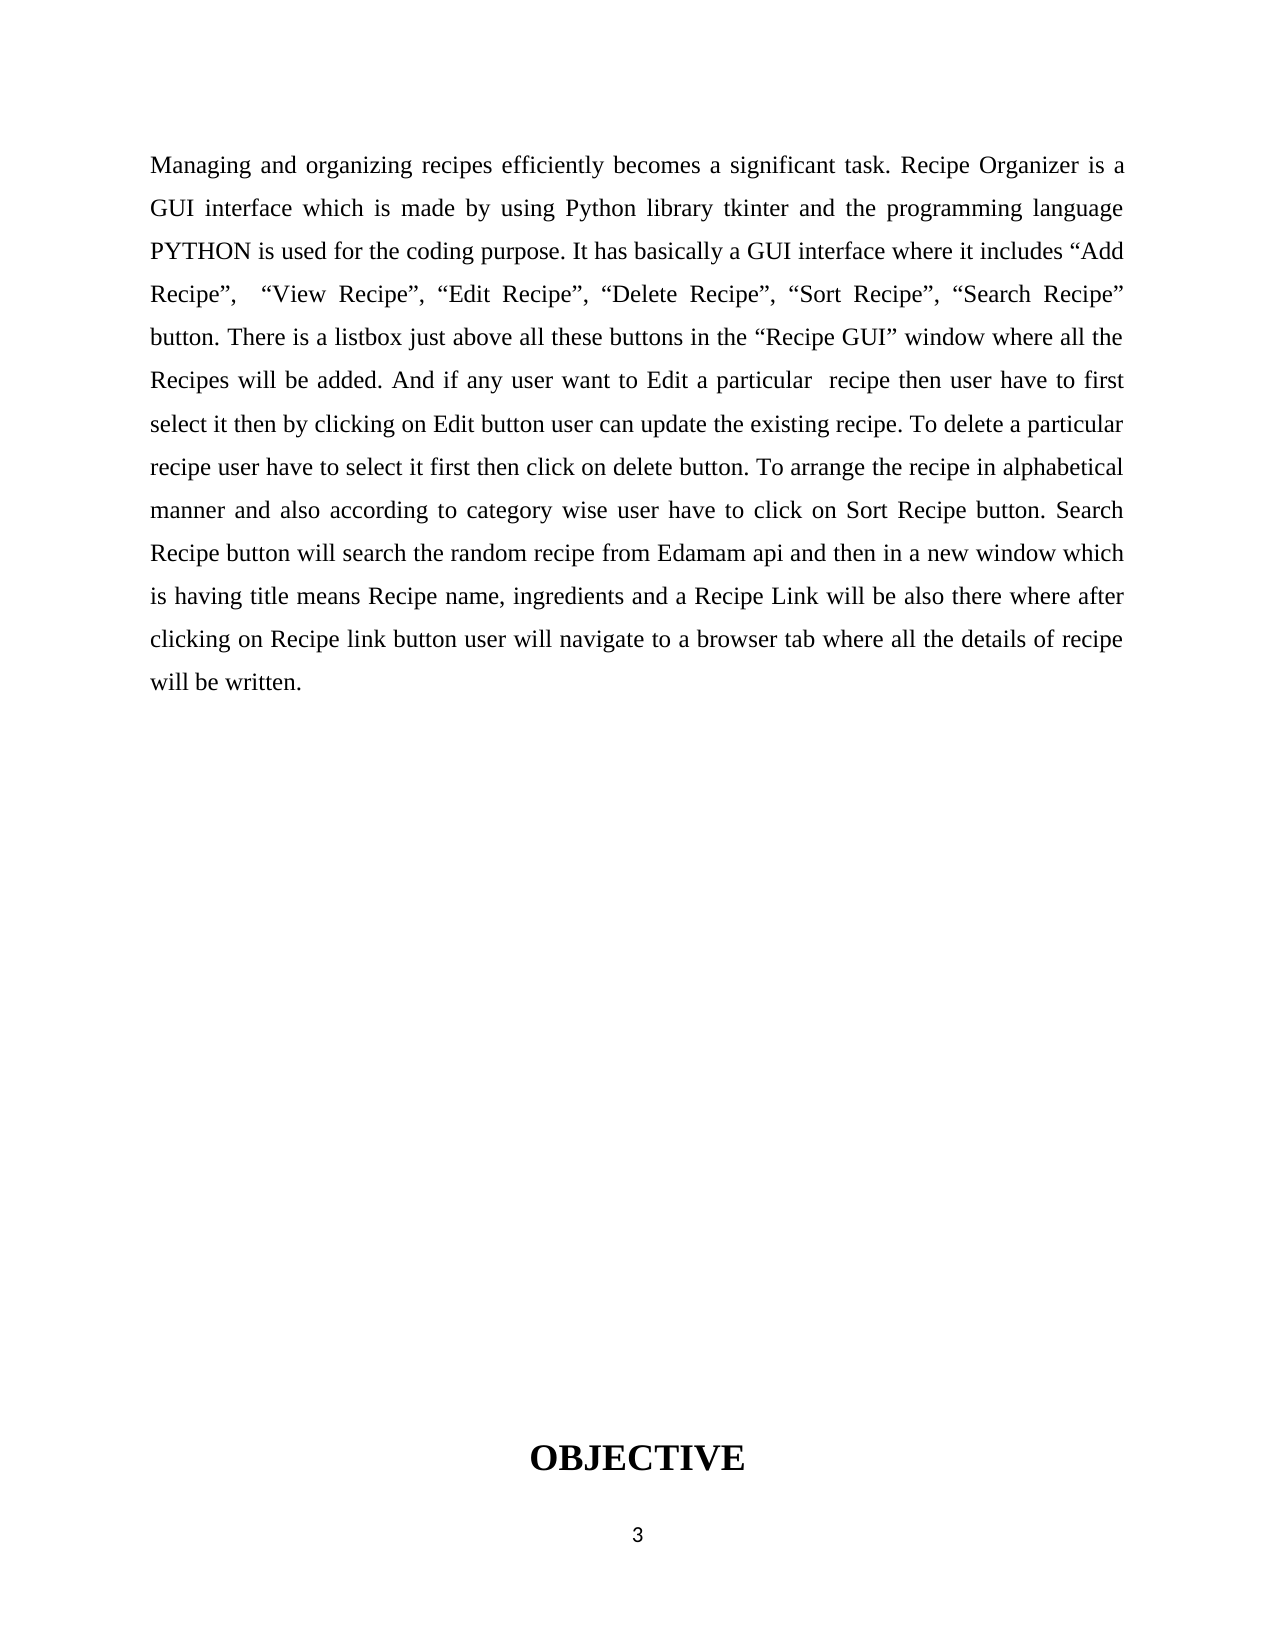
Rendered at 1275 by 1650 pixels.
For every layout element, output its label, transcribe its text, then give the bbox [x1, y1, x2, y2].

text OBJECTIVE [150, 1435, 1125, 1478]
text Managing and organizing recipes efficiently becomes a significant task. Recipe Organizer is a GUI interface which is made by using Python library tkinter and the programming language PYTHON is used for the coding purpose. It has basically a GUI interface where it includes “Add Recipe”, “View Recipe”, “Edit Recipe”, “Delete Recipe”, “Sort Recipe”, “Search Recipe” button. There is a listbox just above all these buttons in the “Recipe GUI” window where all the Recipes will be added. And if any user want to Edit a particular recipe then user have to first select it then by clicking on Edit button user can update the existing recipe. To delete a particular recipe user have to select it first then click on delete button. To arrange the recipe in alphabetical manner and also according to category wise user have to click on Sort Recipe button. Search Recipe button will search the random recipe from Edamam api and then in a new window which is having title means Recipe name, ingredients and a Recipe Link will be also there where after clicking on Recipe link button user will navigate to a browser tab where all the details of recipe will be written. [150, 150, 1125, 696]
